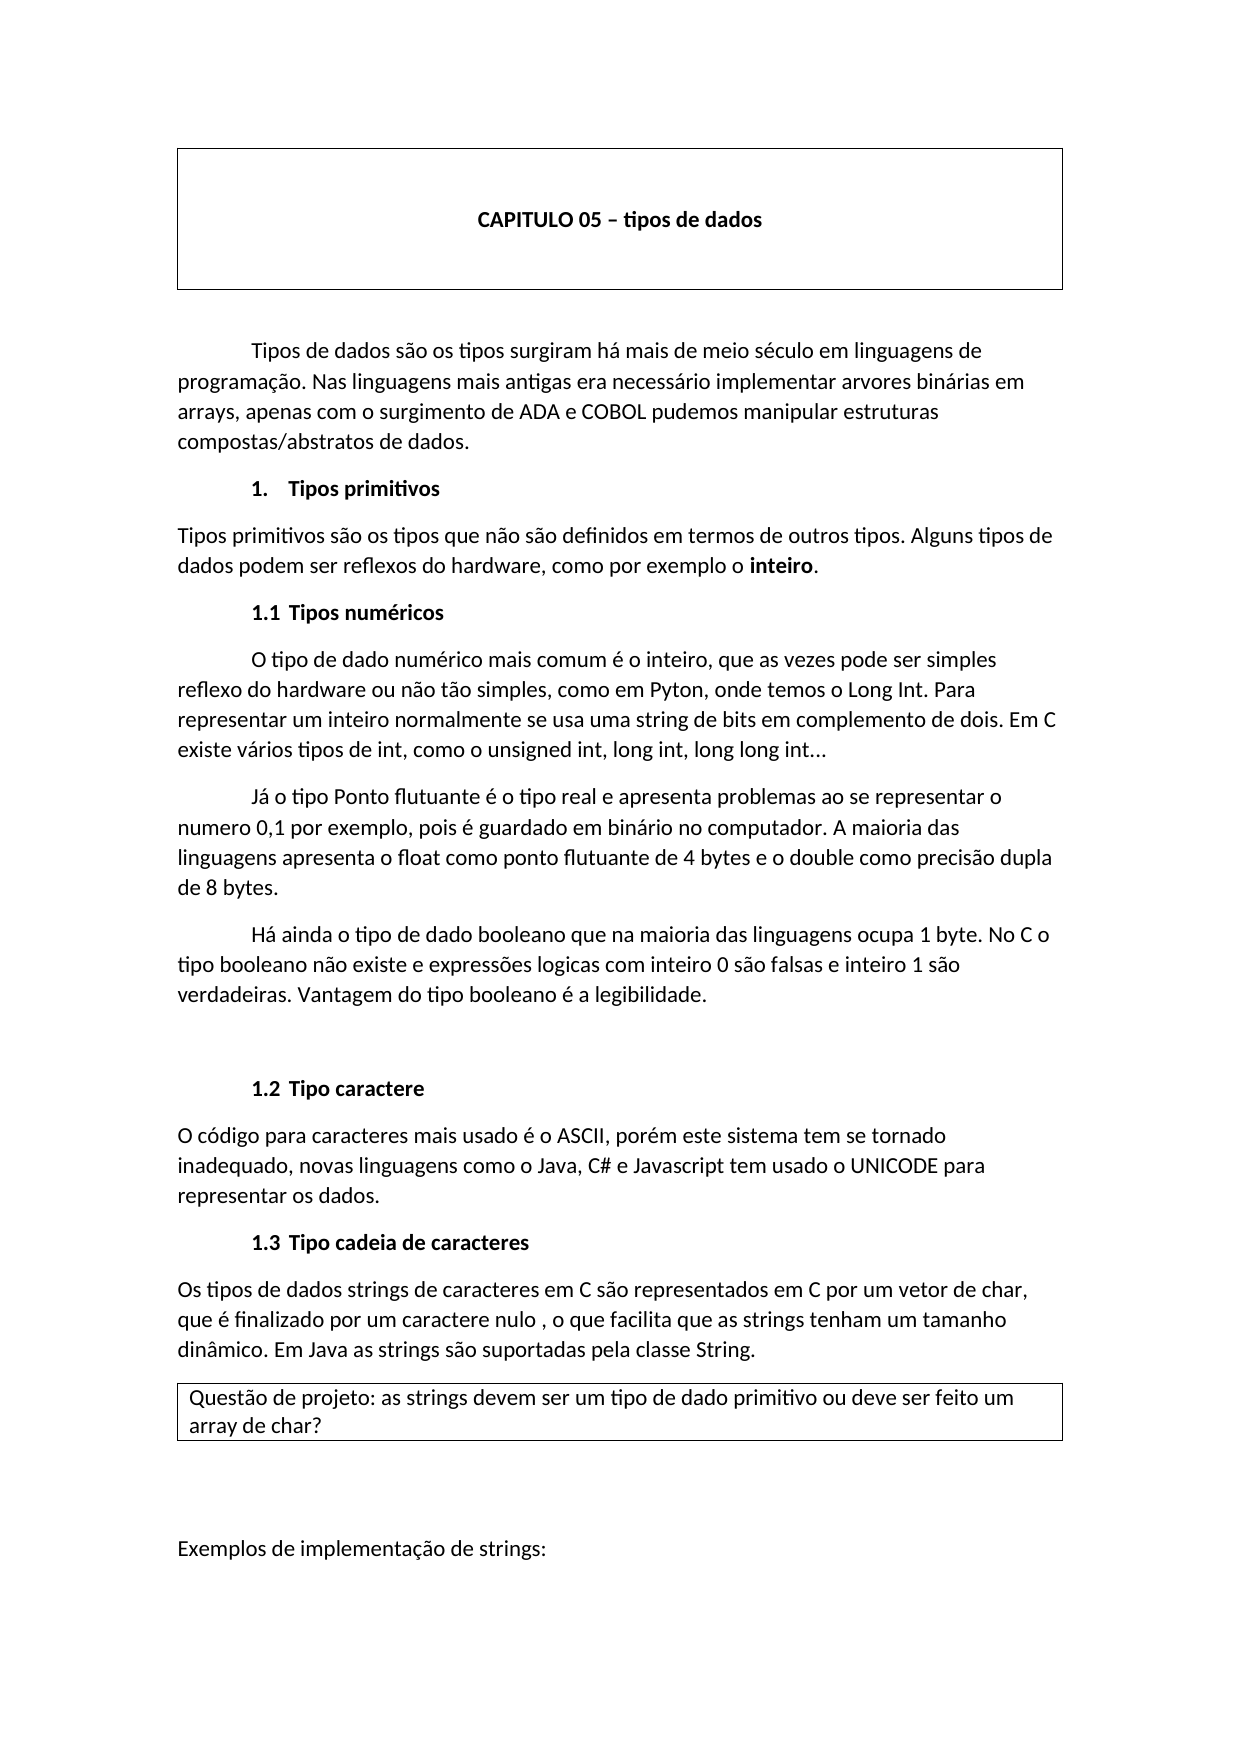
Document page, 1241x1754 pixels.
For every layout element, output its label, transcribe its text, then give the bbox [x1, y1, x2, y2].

list Tipo caractere [251, 1074, 1063, 1102]
text Exemplos de implementação de strings: [177, 1534, 1063, 1562]
text Há ainda o tipo de dado booleano que na maioria das linguagens ocupa 1 byte. No C o tipo booleano não existe e expressões logicas com inteiro 0 são falsas e inteiro 1 são verdadeiras. Vantagem do tipo booleano é a legibilidade. [177, 920, 1063, 1008]
list Tipo cadeia de caracteres [251, 1228, 1063, 1256]
text Já o tipo Ponto flutuante é o tipo real e apresenta problemas ao se representar o numero 0,1 por exemplo, pois é guardado em binário no computador. A maioria das linguagens apresenta o float como ponto flutuante de 4 bytes e o double como precisão dupla de 8 bytes. [177, 782, 1063, 901]
list Tipos primitivos [251, 474, 1063, 502]
list Tipos numéricos [251, 598, 1063, 626]
text Tipos primitivos são os tipos que não são definidos em termos de outros tipos. Alguns tipos de dados podem ser reflexos do hardware, como por exemplo o inteiro. [177, 521, 1063, 579]
table_header Questão de projeto: as strings devem ser um tipo de dado primitivo ou deve ser feito um array de char? [178, 1384, 1062, 1439]
text Os tipos de dados strings de caracteres em C são representados em C por um vetor de char, que é finalizado por um caractere nulo , o que facilita que as strings tenham um tamanho dinâmico. Em Java as strings são suportadas pela classe String. [177, 1275, 1063, 1364]
text O tipo de dado numérico mais comum é o inteiro, que as vezes pode ser simples reflexo do hardware ou não tão simples, como em Pyton, onde temos o Long Int. Para representar um inteiro normalmente se usa uma string de bits em complemento de dois. Em C existe vários tipos de int, como o unsigned int, long int, long long int... [177, 645, 1063, 764]
table_header CAPITULO 05 – tipos de dados [178, 149, 1062, 289]
text O código para caracteres mais usado é o ASCII, porém este sistema tem se tornado inadequado, novas linguagens como o Java, C# e Javascript tem usado o UNICODE para representar os dados. [177, 1121, 1063, 1209]
text Tipos de dados são os tipos surgiram há mais de meio século em linguagens de programação. Nas linguagens mais antigas era necessário implementar arvores binárias em arrays, apenas com o surgimento de ADA e COBOL pudemos manipular estruturas compostas/abstratos de dados. [177, 337, 1063, 455]
